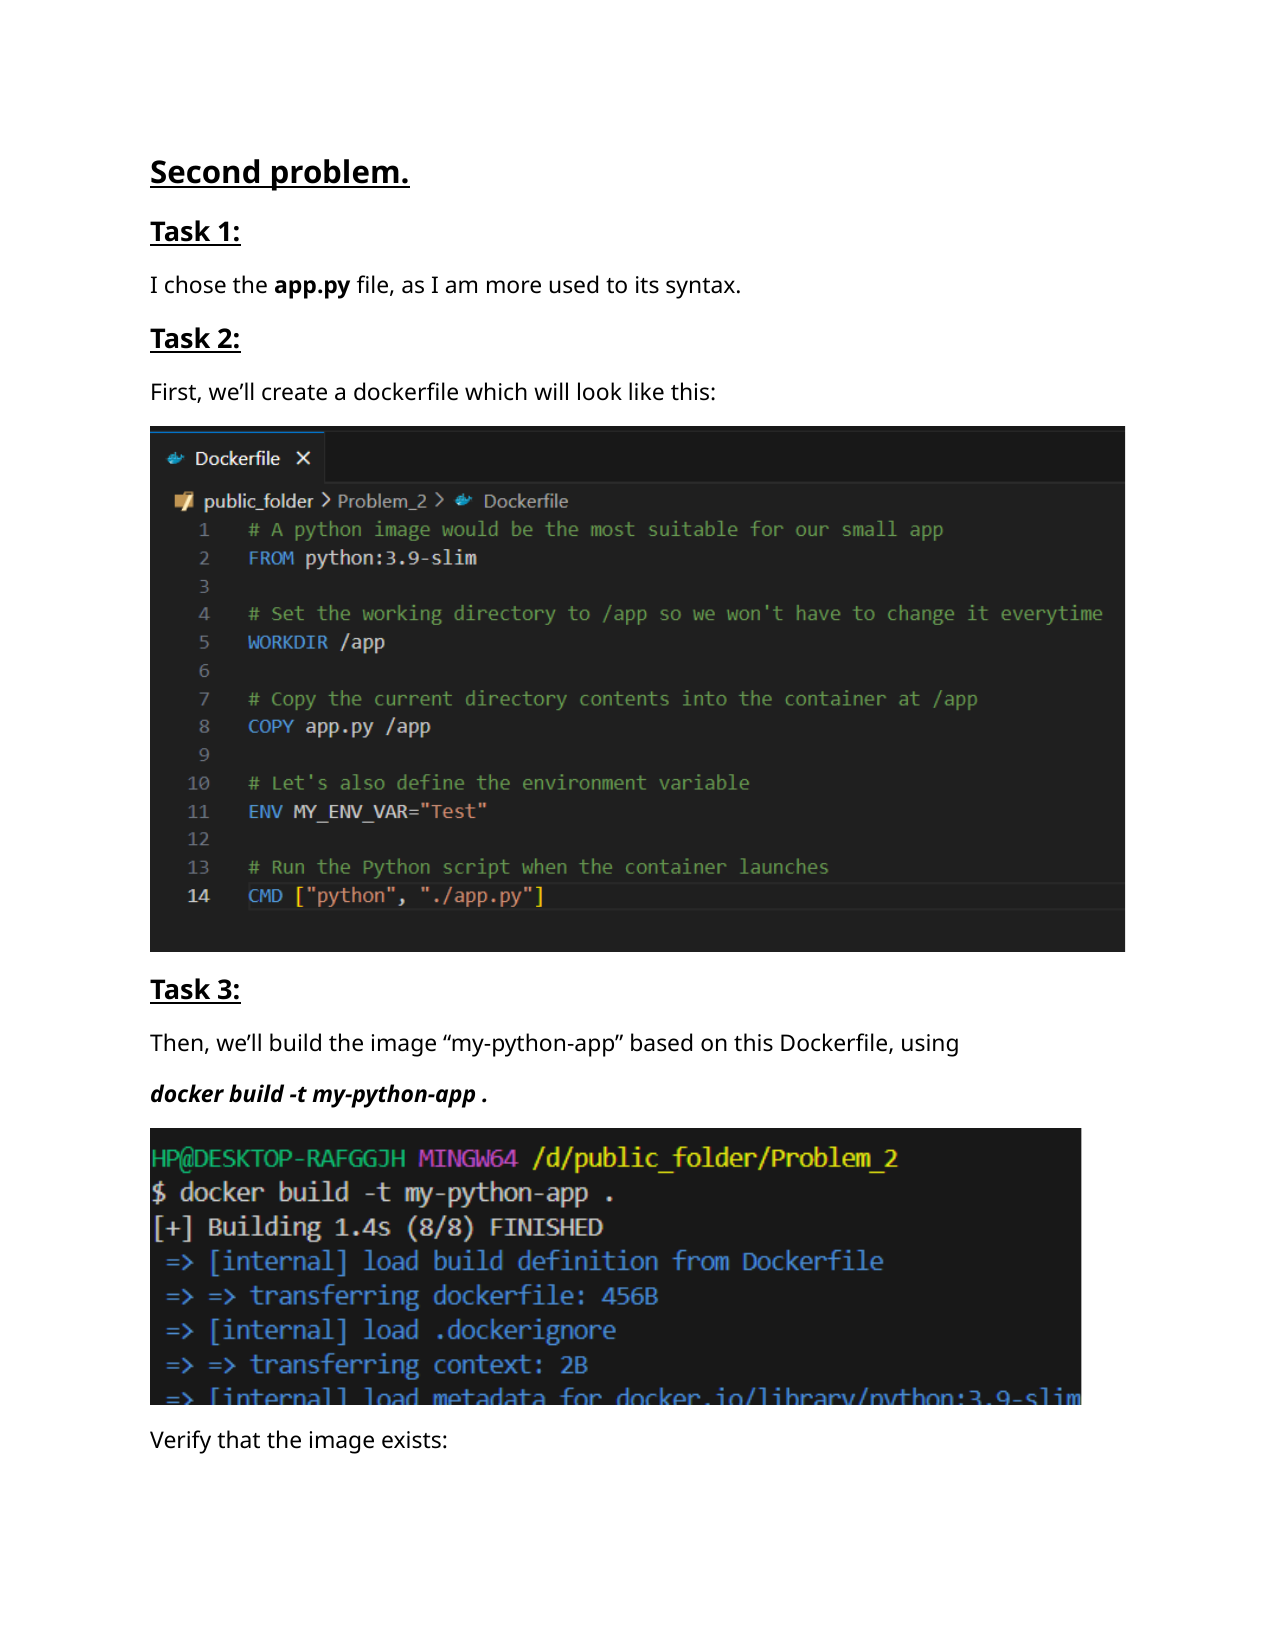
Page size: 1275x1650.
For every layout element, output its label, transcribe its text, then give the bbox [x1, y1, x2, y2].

text Task 3: [150, 971, 1125, 1008]
text Task 1: [150, 213, 1125, 249]
text I chose the app.py file, as I am more used to its syntax. [150, 269, 1125, 300]
text Task 2: [150, 319, 1125, 356]
text First, we’ll create a dockerfile which will look like this: [150, 376, 1125, 407]
text Second problem. [150, 150, 1125, 193]
picture [150, 1128, 1082, 1405]
picture [150, 426, 1125, 952]
text Then, we’ll build the image “my-python-app” based on this Dockerfile, using [150, 1027, 1125, 1058]
text Verify that the image exists: [150, 1424, 1125, 1455]
text docker build -t my-python-app . [150, 1078, 1125, 1109]
